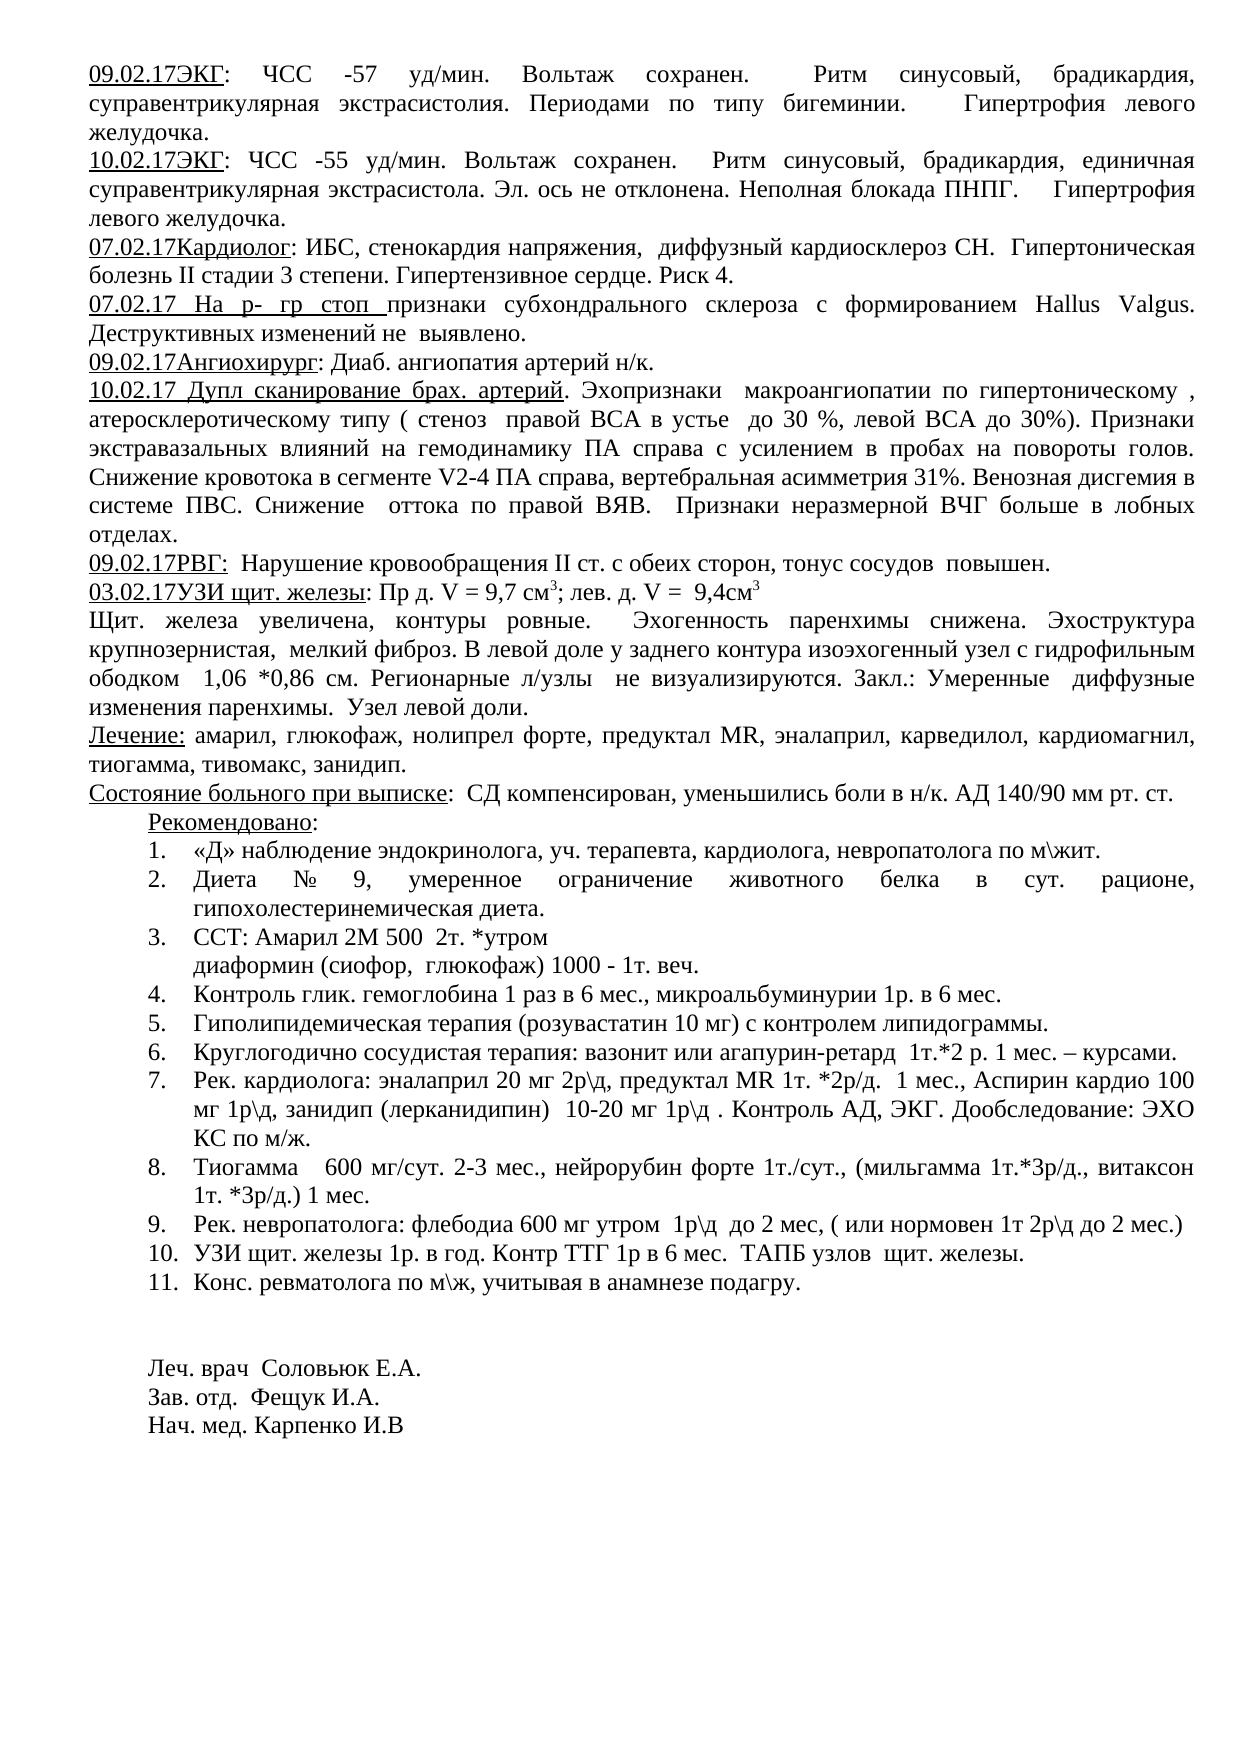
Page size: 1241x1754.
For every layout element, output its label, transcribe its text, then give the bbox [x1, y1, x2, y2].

text 07.02.17 На р- гр стоп признаки субхондрального склероза с формированием Hallus Valgus. Деструктивных изменений не выявлено. [89, 289, 1196, 347]
text Зав. отд. Фещук И.А. [148, 1382, 1196, 1410]
text Состояние больного при выписке: СД компенсирован, уменьшились боли в н/к. АД 140/90 мм рт. ст. [89, 778, 1196, 807]
list УЗИ щит. железы 1р. в год. Контр ТТГ 1р в 6 мес. ТАПБ узлов щит. железы. [148, 1238, 1196, 1267]
text Рекомендовано: [148, 807, 1196, 835]
text 10.02.17ЭКГ: ЧСС -55 уд/мин. Вольтаж сохранен. Ритм синусовый, брадикардия, единичная суправентрикулярная экстрасистола. Эл. ось не отклонена. Неполная блокада ПНПГ. Гипертрофия левого желудочка. [89, 145, 1196, 232]
list Рек. кардиолога: эналаприл 20 мг 2р\д, предуктал МR 1т. *2р/д. 1 мес., Аспирин кардио 100 мг 1р\д, занидип (лерканидипин) 10-20 мг 1р\д . Контроль АД, ЭКГ. Дообследование: ЭХО КС по м/ж. [148, 1065, 1196, 1152]
list ССТ: Амарил 2М 500 2т. *утром [148, 922, 1196, 950]
text 03.02.17УЗИ щит. железы: Пр д. V = 9,7 см3; лев. д. V = 9,4см3 [89, 577, 1196, 605]
list Круглогодично сосудистая терапия: вазонит или агапурин-ретард 1т.*2 р. 1 мес. – курсами. [148, 1037, 1196, 1065]
list «Д» наблюдение эндокринолога, уч. терапевта, кардиолога, невропатолога по м\жит. [148, 835, 1196, 864]
text Нач. мед. Карпенко И.В [148, 1410, 1196, 1439]
text 09.02.17Ангиохирург: Диаб. ангиопатия артерий н/к. [89, 347, 1196, 375]
text Лечение: амарил, глюкофаж, нолипрел форте, предуктал MR, эналаприл, карведилол, кардиомагнил, тиогамма, тивомакс, занидип. [89, 720, 1196, 778]
list Конс. ревматолога по м\ж, учитывая в анамнезе подагру. [148, 1267, 1196, 1295]
list Рек. невропатолога: флебодиа 600 мг утром 1р\д до 2 мес, ( или нормовен 1т 2р\д до 2 мес.) [148, 1209, 1196, 1238]
text 10.02.17 Дупл сканирование брах. артерий. Эхопризнаки макроангиопатии по гипертоническому , атеросклеротическому типу ( стеноз правой ВСА в устье до 30 %, левой ВСА до 30%). Признаки экстравазальных влияний на гемодинамику ПА справа с усилением в пробах на повороты голов. Снижение кровотока в сегменте V2-4 ПА справа, вертебральная асимметрия 31%. Венозная дисгемия в системе ПВС. Снижение оттока по правой ВЯВ. Признаки неразмерной ВЧГ больше в лобных отделах. [89, 375, 1196, 548]
list Тиогамма 600 мг/сут. 2-3 мес., нейрорубин форте 1т./сут., (мильгамма 1т.*3р/д., витаксон 1т. *3р/д.) 1 мес. [148, 1152, 1196, 1209]
text 09.02.17ЭКГ: ЧСС -57 уд/мин. Вольтаж сохранен. Ритм синусовый, брадикардия, суправентрикулярная экстрасистолия. Периодами по типу бигеминии. Гипертрофия левого желудочка. [89, 59, 1196, 145]
list Контроль глик. гемоглобина 1 раз в 6 мес., микроальбуминурии 1р. в 6 мес. [148, 979, 1196, 1008]
list Диета № 9, умеренное ограничение животного белка в сут. рационе, гипохолестеринемическая диета. [148, 864, 1196, 922]
list Гиполипидемическая терапия (розувастатин 10 мг) с контролем липидограммы. [148, 1008, 1196, 1037]
subtitle Леч. врач Соловьюк Е.А. [148, 1353, 1196, 1382]
text Щит. железа увеличена, контуры ровные. Эхогенность паренхимы снижена. Эхоструктура крупнозернистая, мелкий фиброз. В левой доле у заднего контура изоэхогенный узел с гидрофильным ободком 1,06 *0,86 см. Регионарные л/узлы не визуализируются. Закл.: Умеренные диффузные изменения паренхимы. Узел левой доли. [89, 605, 1196, 720]
text 09.02.17РВГ: Нарушение кровообращения II ст. с обеих сторон, тонус сосудов повышен. [89, 548, 1196, 577]
text 07.02.17Кардиолог: ИБС, стенокардия напряжения, диффузный кардиосклероз СН. Гипертоническая болезнь II стадии 3 степени. Гипертензивное сердце. Риск 4. [89, 232, 1196, 289]
text диаформин (сиофор, глюкофаж) 1000 - 1т. веч. [193, 950, 1196, 979]
